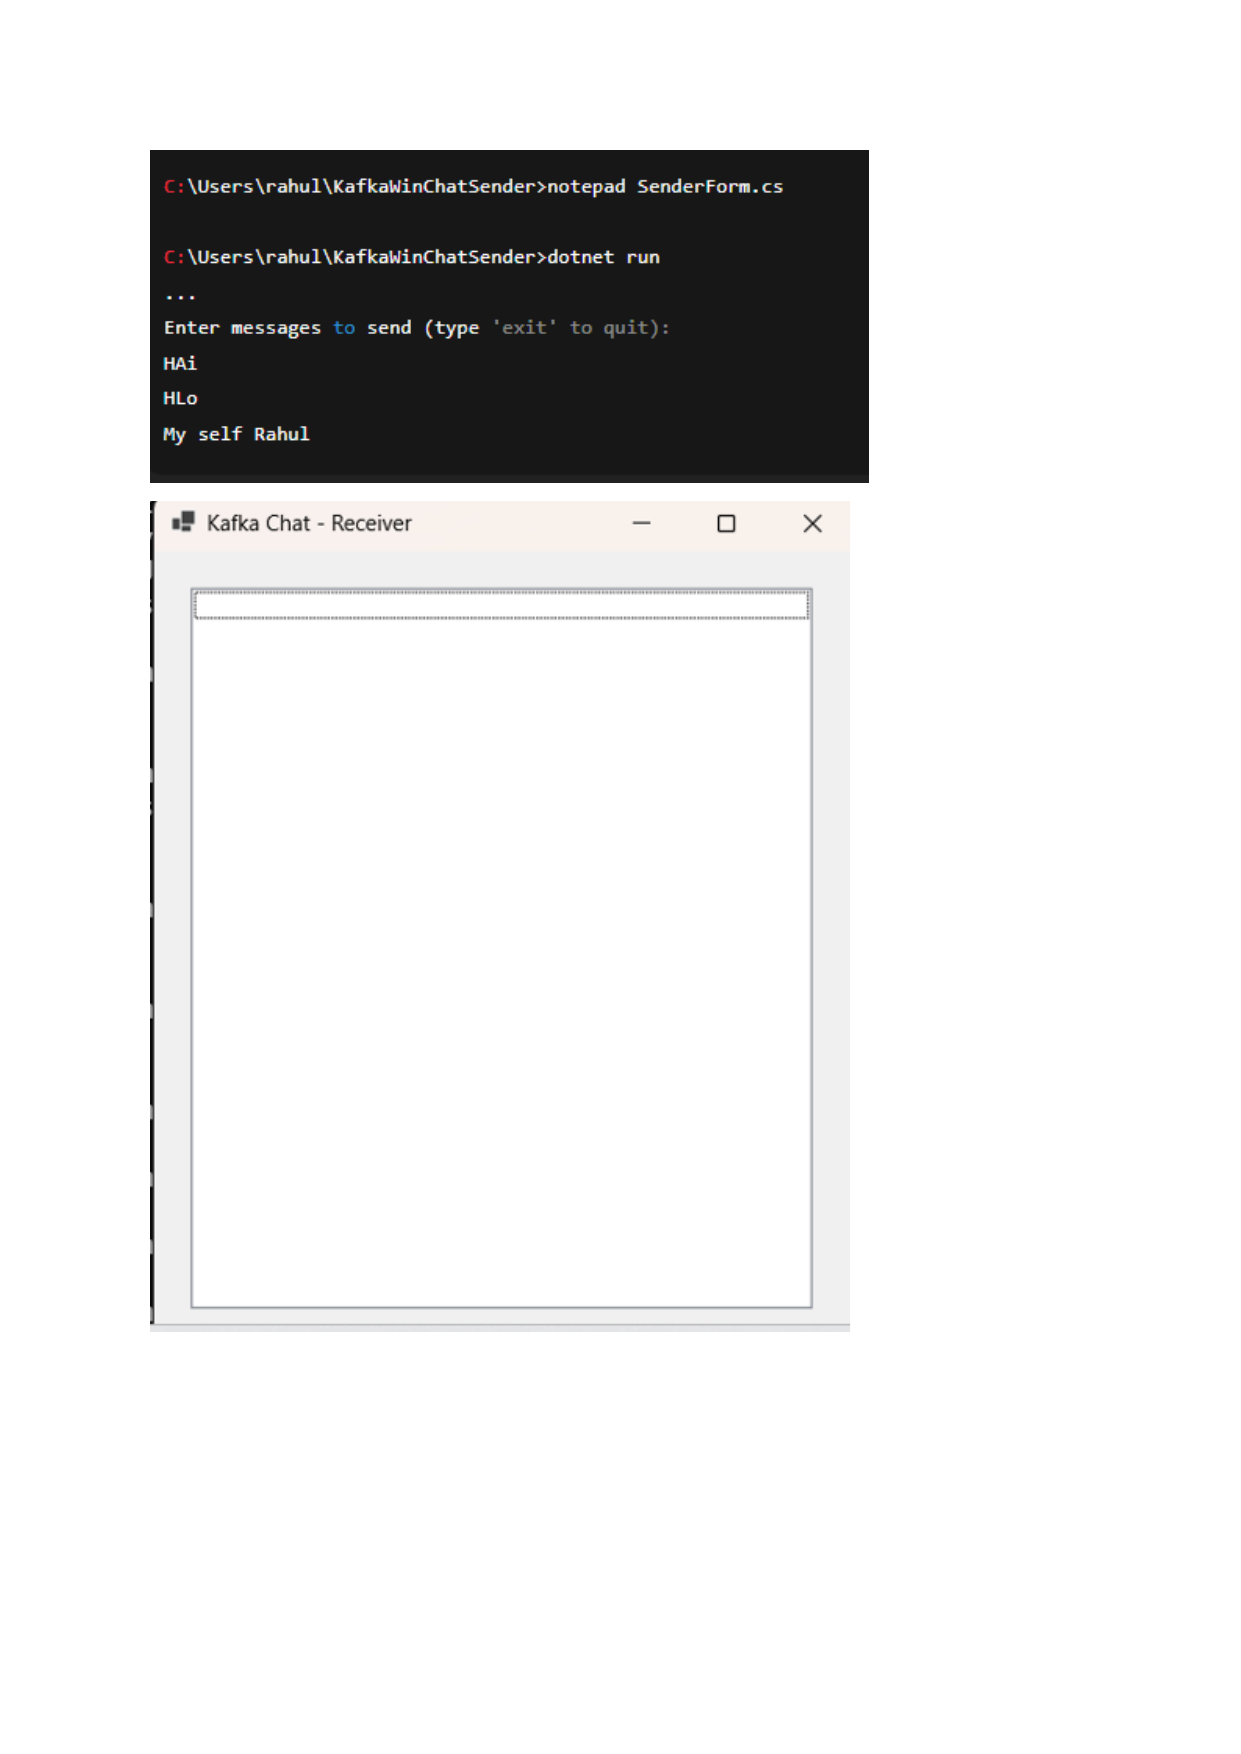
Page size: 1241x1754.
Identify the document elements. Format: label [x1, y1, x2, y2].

picture [150, 501, 851, 1332]
picture [150, 150, 869, 483]
